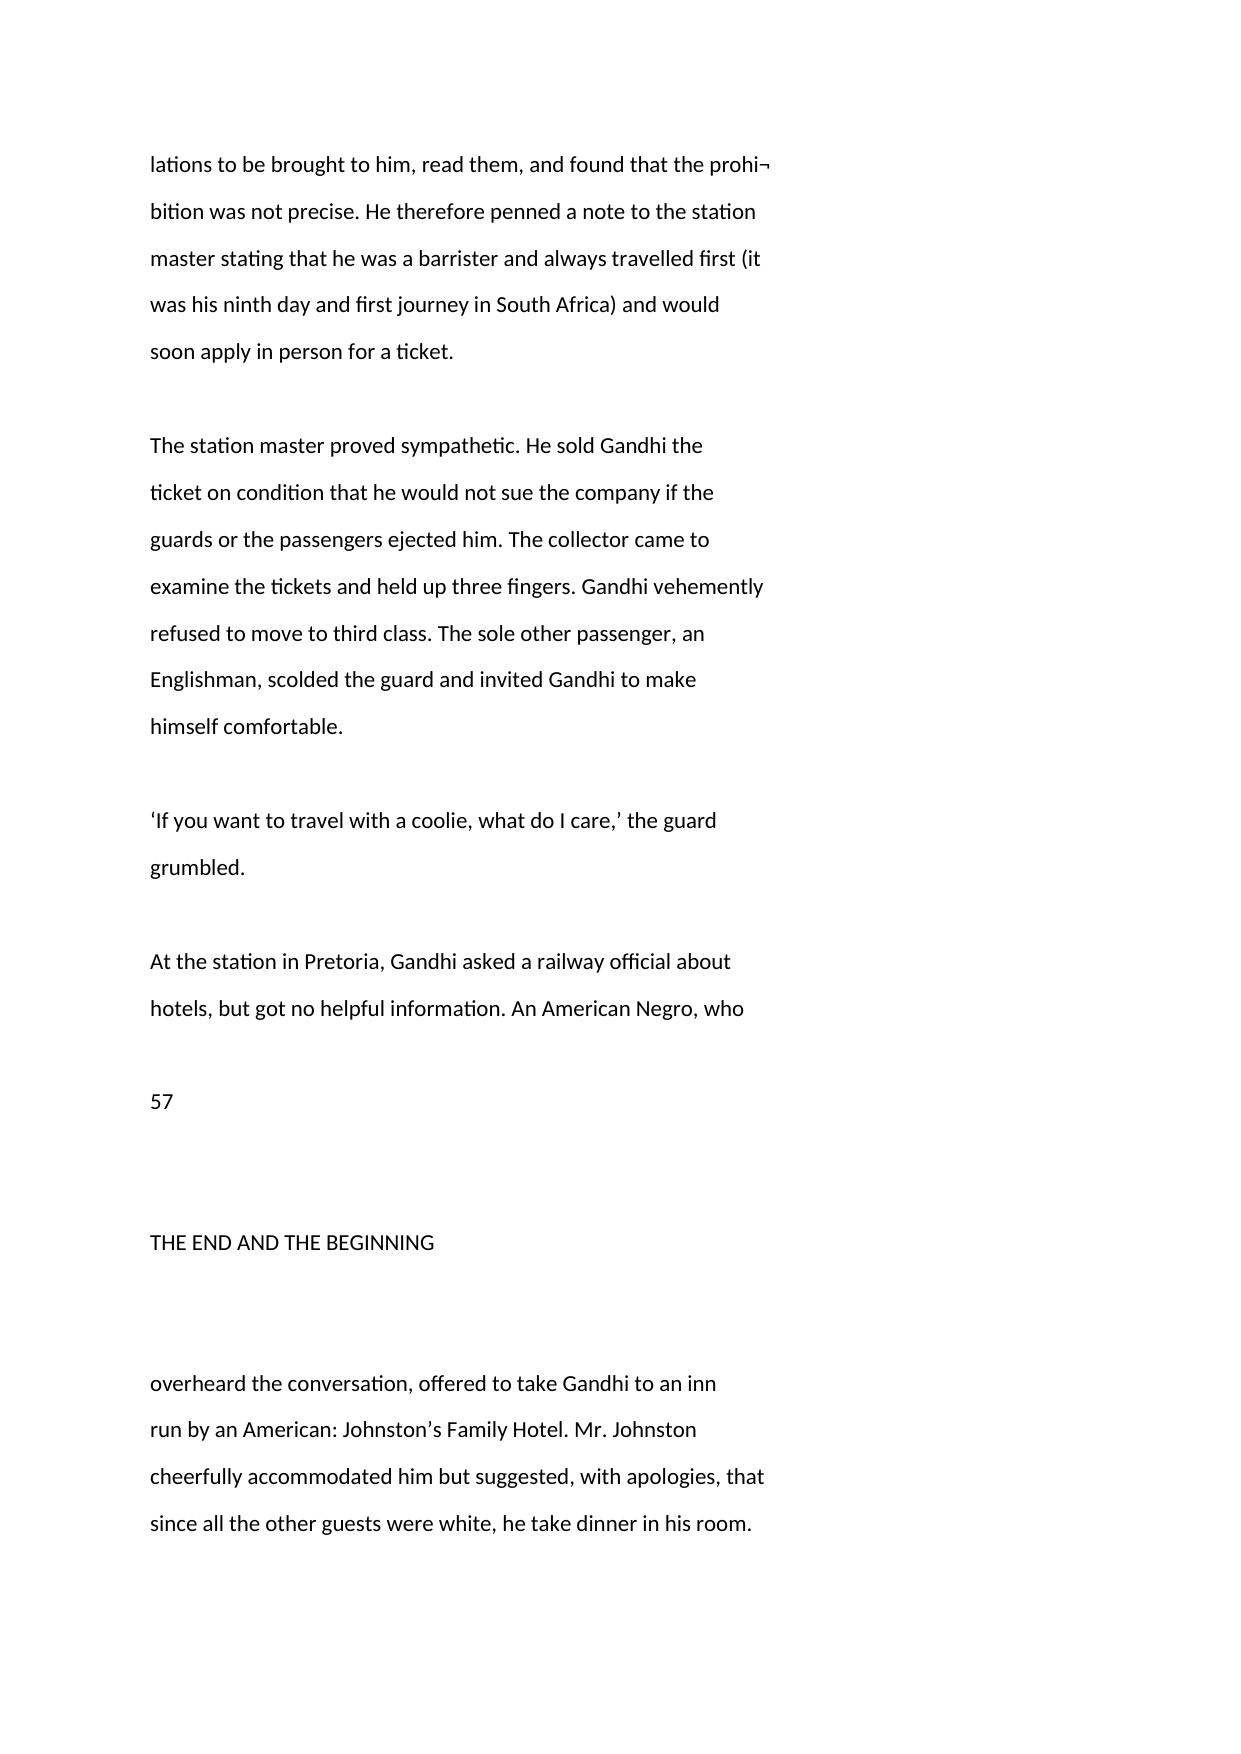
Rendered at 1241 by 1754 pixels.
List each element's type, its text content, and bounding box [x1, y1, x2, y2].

text refused to move to third class. The sole other passenger, an [150, 619, 1090, 647]
text 57 [150, 1087, 1090, 1116]
text cheerfully accommodated him but suggested, with apologies, that [150, 1462, 1090, 1491]
text THE END AND THE BEGINNING [150, 1228, 1090, 1256]
text overheard the conversation, offered to take Gandhi to an inn [150, 1369, 1090, 1397]
text guards or the passengers ejected him. The collector came to [150, 525, 1090, 553]
text ticket on condition that he would not sue the company if the [150, 478, 1090, 506]
text run by an American: Johnston’s Family Hotel. Mr. Johnston [150, 1416, 1090, 1444]
text himself comfortable. [150, 712, 1090, 741]
text bition was not precise. He therefore penned a note to the station [150, 197, 1090, 225]
text ‘If you want to travel with a coolie, what do I care,’ the guard [150, 806, 1090, 834]
text hotels, but got no helpful information. An American Negro, who [150, 994, 1090, 1022]
text soon apply in person for a ticket. [150, 337, 1090, 366]
text since all the other guests were white, he take dinner in his room. [150, 1509, 1090, 1537]
text examine the tickets and held up three fingers. Gandhi vehemently [150, 572, 1090, 600]
text The station master proved sympathetic. He sold Gandhi the [150, 431, 1090, 459]
text grumbled. [150, 853, 1090, 881]
text lations to be brought to him, read them, and found that the prohi¬ [150, 150, 1090, 178]
text Englishman, scolded the guard and invited Gandhi to make [150, 666, 1090, 694]
text At the station in Pretoria, Gandhi asked a railway official about [150, 947, 1090, 975]
text was his ninth day and first journey in South Africa) and would [150, 291, 1090, 319]
text master stating that he was a barrister and always travelled first (it [150, 244, 1090, 272]
